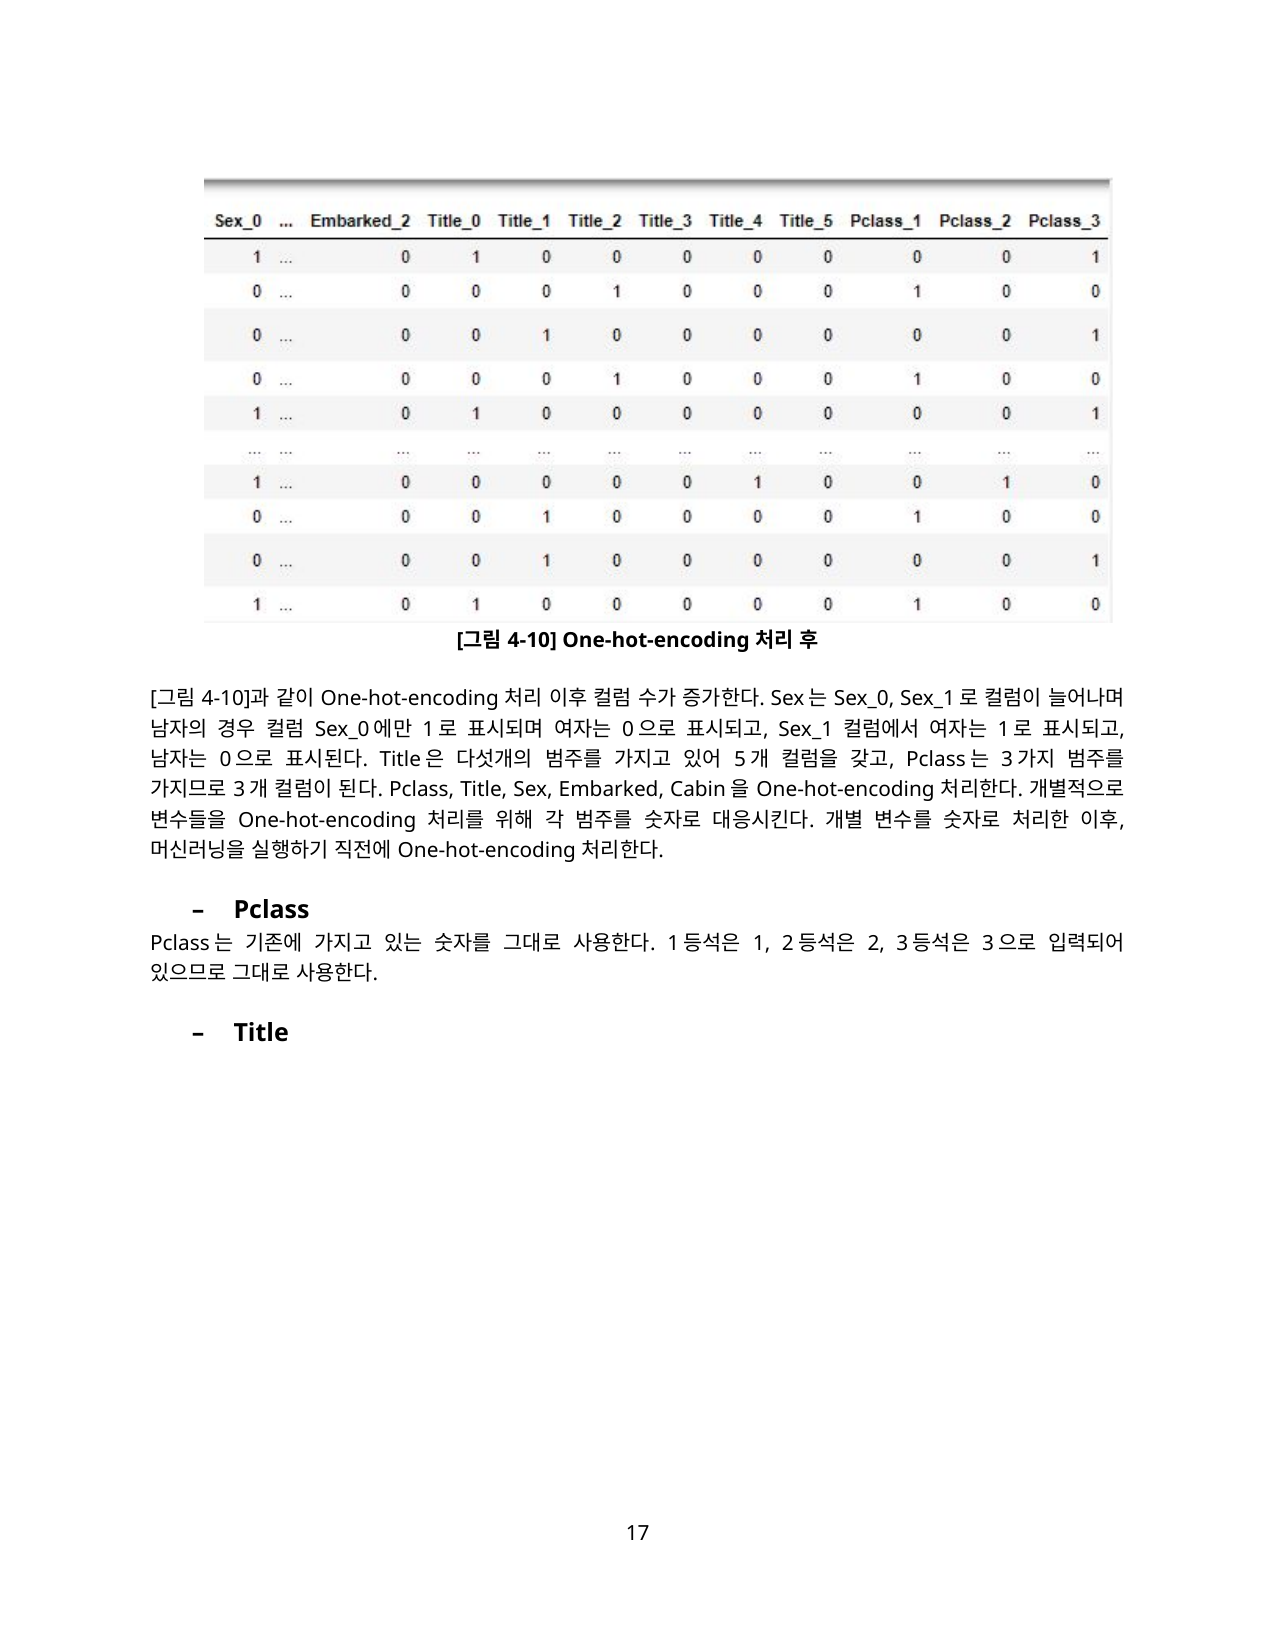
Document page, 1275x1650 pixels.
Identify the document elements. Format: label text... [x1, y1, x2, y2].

list Title [192, 1015, 1125, 1049]
list Pclass [192, 892, 1125, 926]
text [그림 4-10] One-hot-encoding 처리 후 [150, 623, 1125, 653]
text Pclass는 기존에 가지고 있는 숫자를 그대로 사용한다. 1등석은 1, 2등석은 2, 3등석은 3으로 입력되어 있으므로 그대로 사용한다. [150, 926, 1125, 987]
text [그림 4-10]과 같이 One-hot-encoding 처리 이후 컬럼 수가 증가한다. Sex는 Sex_0, Sex_1로 컬럼이 늘어나며 남자의 경우 컬럼 Sex_0에만 1로 표시되며 여자는 0으로 표시되고, Sex_1 컬럼에서 여자는 1로 표시되고, 남자는 0으로 표시된다. Title은 다섯개의 범주를 가지고 있어 5개 컬럼을 갖고, Pclass는 3가지 범주를 가지므로 3개 컬럼이 된다. Pclass, Title, Sex, Embarked, Cabin을 One-hot-encoding 처리한다. 개별적으로 변수들을 One-hot-encoding 처리를 위해 각 범주를 숫자로 대응시킨다. 개별 변수를 숫자로 처리한 이후, 머신러닝을 실행하기 직전에 One-hot-encoding 처리한다. [150, 682, 1125, 863]
picture [204, 177, 1113, 623]
